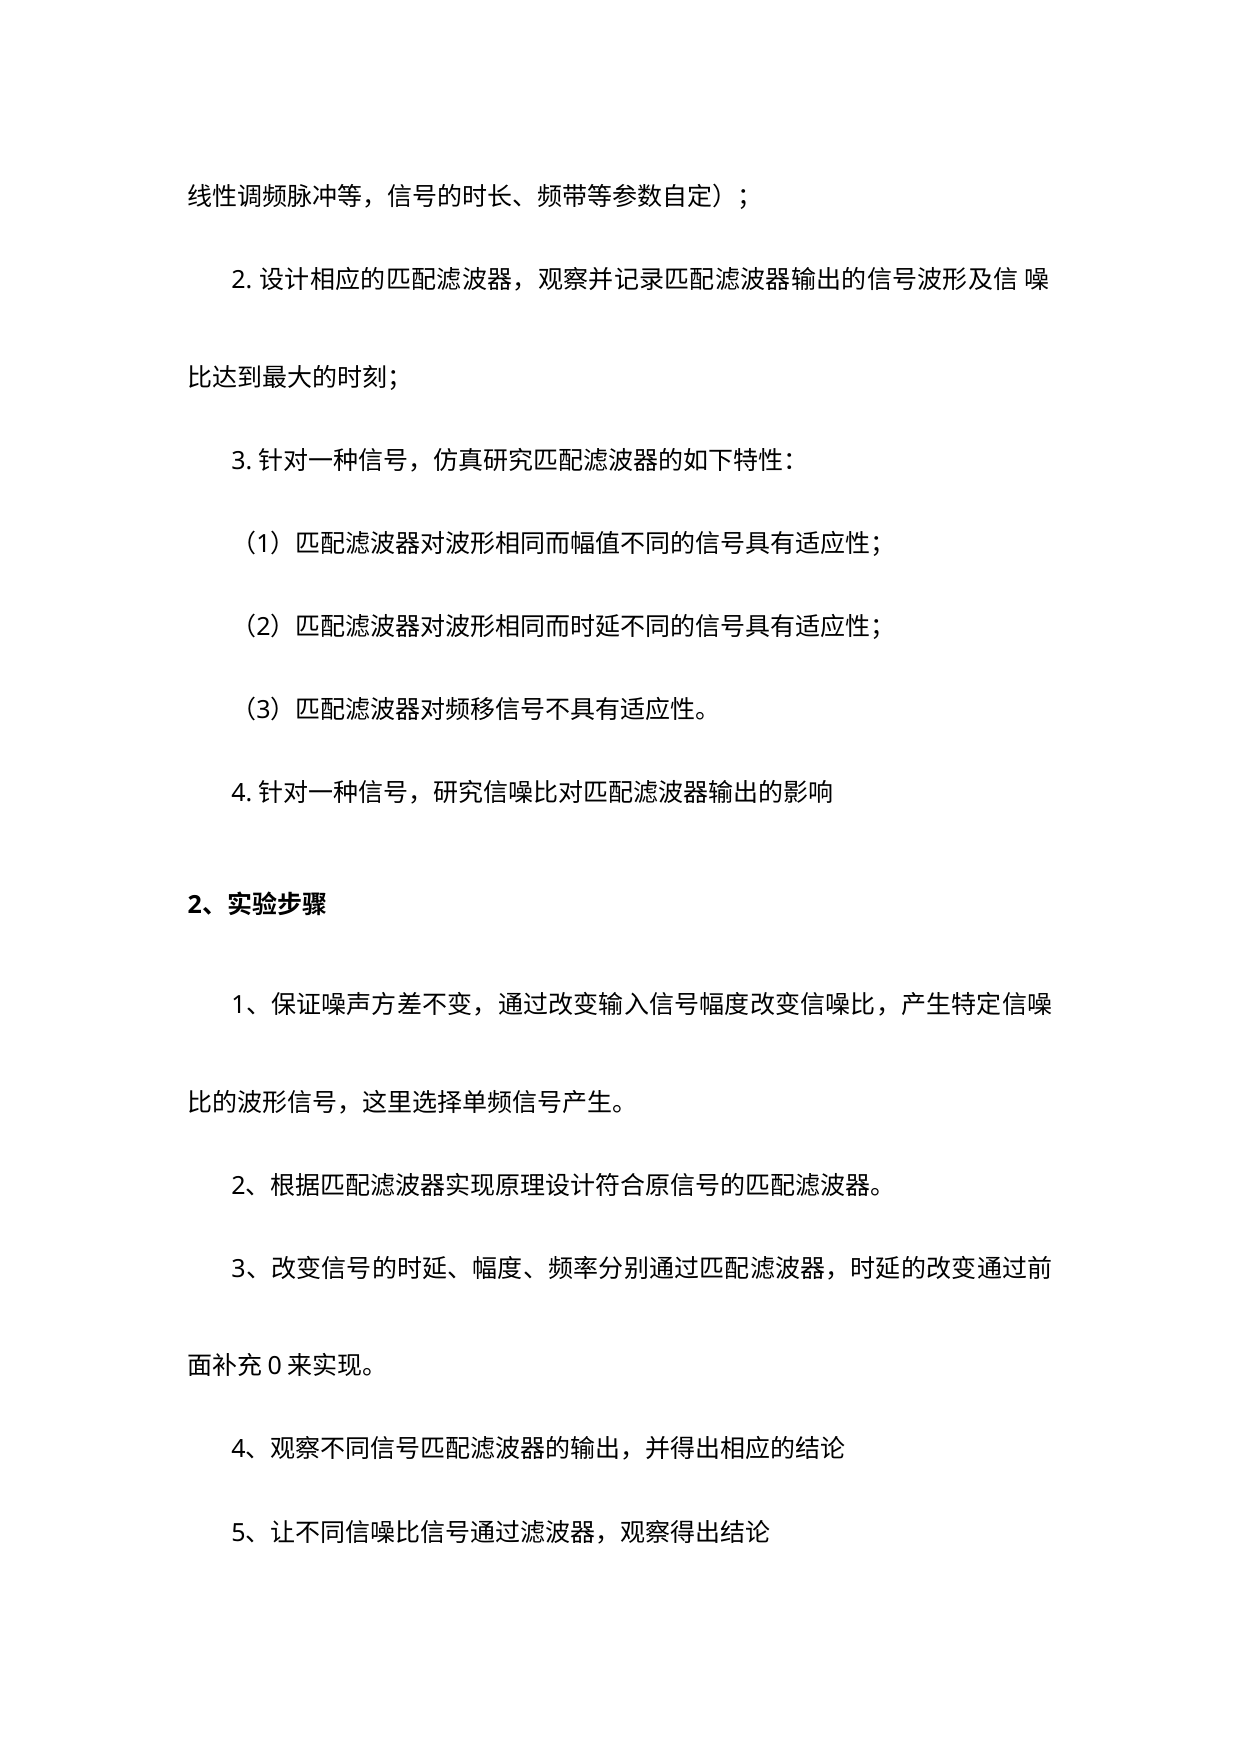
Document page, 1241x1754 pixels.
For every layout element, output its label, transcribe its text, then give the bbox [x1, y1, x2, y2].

list 4、观察不同信号匹配滤波器的输出，并得出相应的结论 [187, 1414, 1053, 1479]
text 2、根据匹配滤波器实现原理设计符合原信号的匹配滤波器。 [187, 1151, 1053, 1216]
subtitle 2、实验步骤 [187, 871, 1053, 936]
text 3. 针对一种信号，仿真研究匹配滤波器的如下特性： [187, 426, 1053, 491]
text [187, 162, 1053, 227]
text （2）匹配滤波器对波形相同而时延不同的信号具有适应性； [187, 592, 1053, 657]
text （3）匹配滤波器对频移信号不具有适应性。 [187, 675, 1053, 740]
list 3、改变信号的时延、幅度、频率分别通过匹配滤波器，时延的改变通过前面补充0来实现。 [187, 1234, 1053, 1396]
text 2. 设计相应的匹配滤波器，观察并记录匹配滤波器输出的信号波形及信 噪比达到最大的时刻； [187, 245, 1053, 408]
text （1）匹配滤波器对波形相同而幅值不同的信号具有适应性； [187, 509, 1053, 574]
text 5、让不同信噪比信号通过滤波器，观察得出结论 [187, 1498, 1053, 1563]
text 1、保证噪声方差不变，通过改变输入信号幅度改变信噪比，产生特定信噪比的波形信号，这里选择单频信号产生。 [187, 970, 1053, 1133]
text 4. 针对一种信号，研究信噪比对匹配滤波器输出的影响 [187, 758, 1053, 823]
